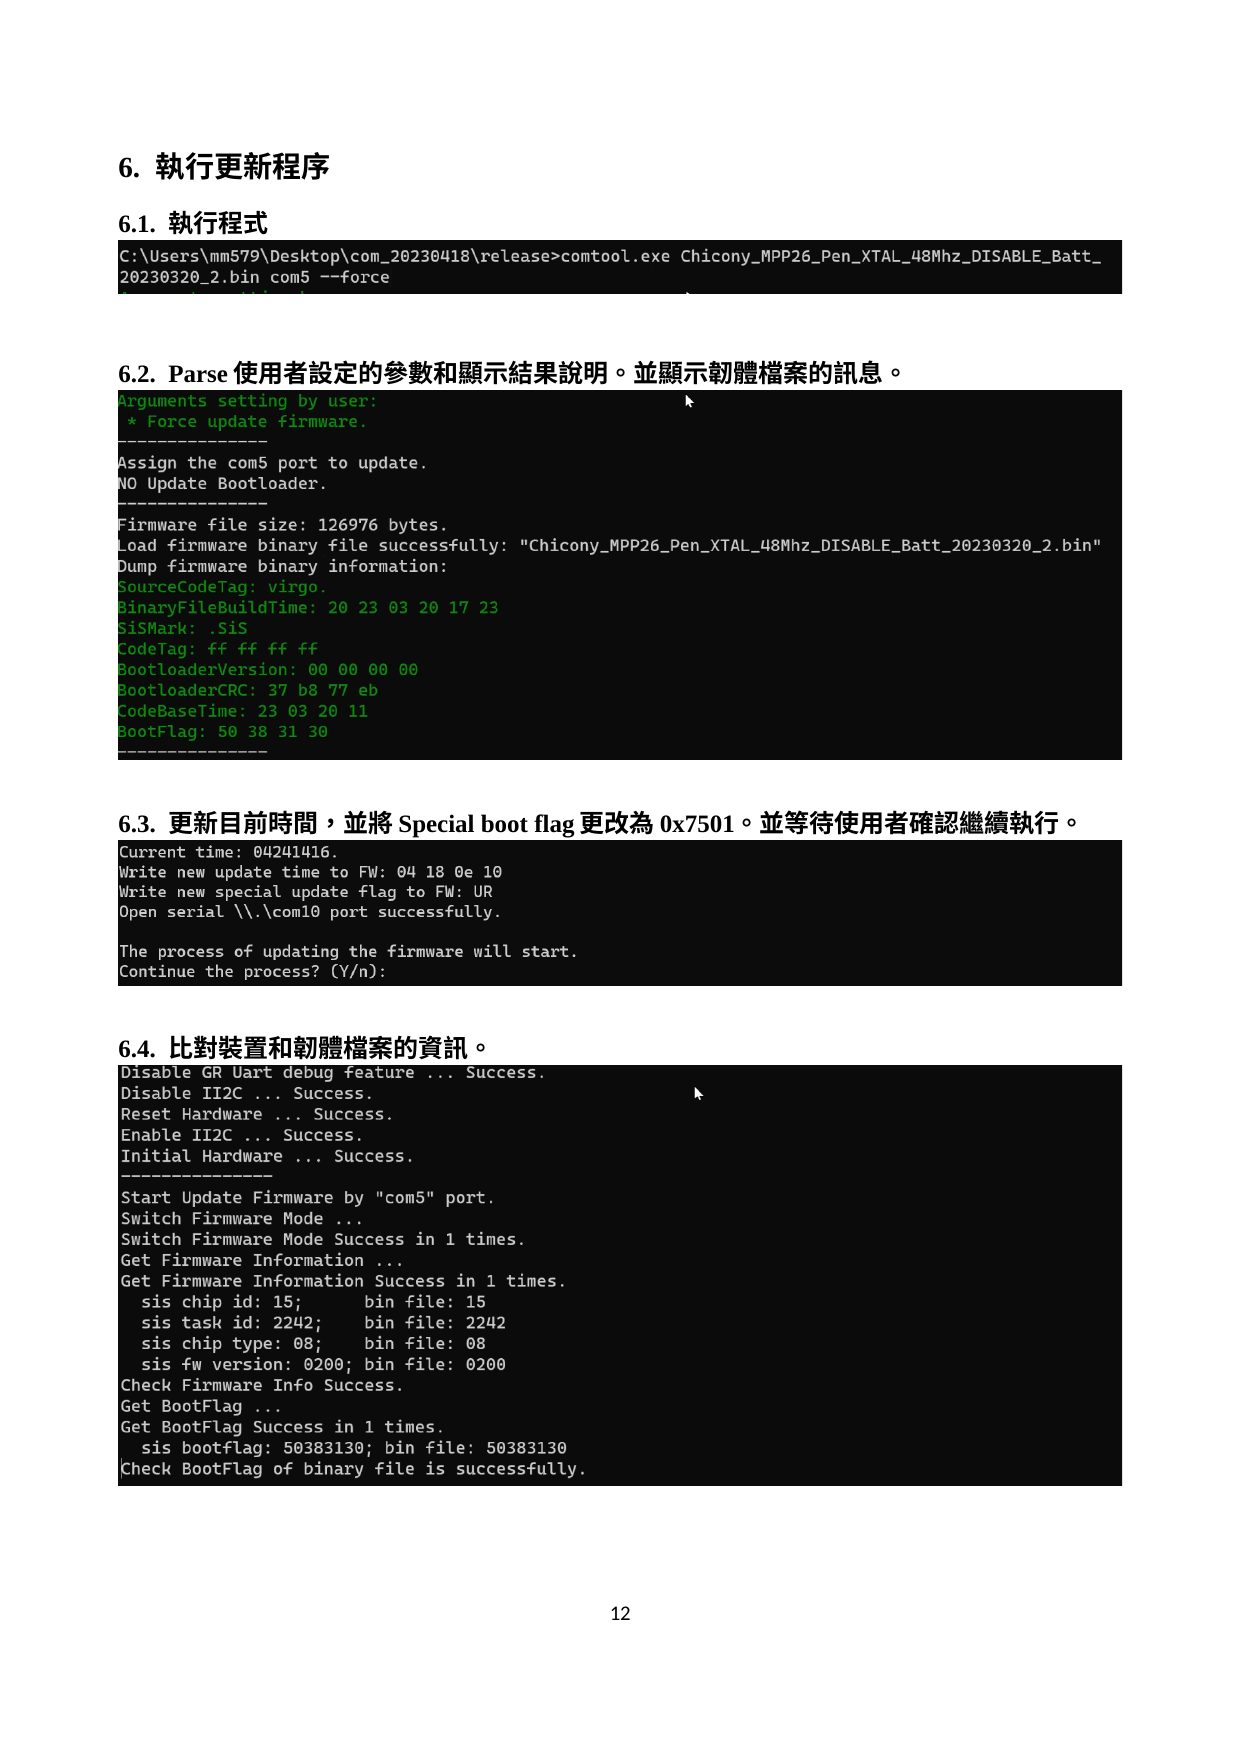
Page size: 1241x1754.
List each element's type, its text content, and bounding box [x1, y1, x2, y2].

picture [118, 390, 1123, 760]
picture [118, 1065, 1123, 1486]
picture [118, 840, 1123, 986]
list Parse使用者設定的參數和顯示結果說明。並顯示韌體檔案的訊息。 [118, 353, 1122, 390]
list 執行更新程序 [118, 128, 1122, 203]
list 執行程式 [118, 203, 1122, 240]
picture [118, 240, 1123, 294]
list 更新目前時間，並將Special boot flag更改為0x7501。並等待使用者確認繼續執行。 [118, 803, 1122, 840]
list 比對裝置和韌體檔案的資訊。 [118, 1028, 1122, 1065]
